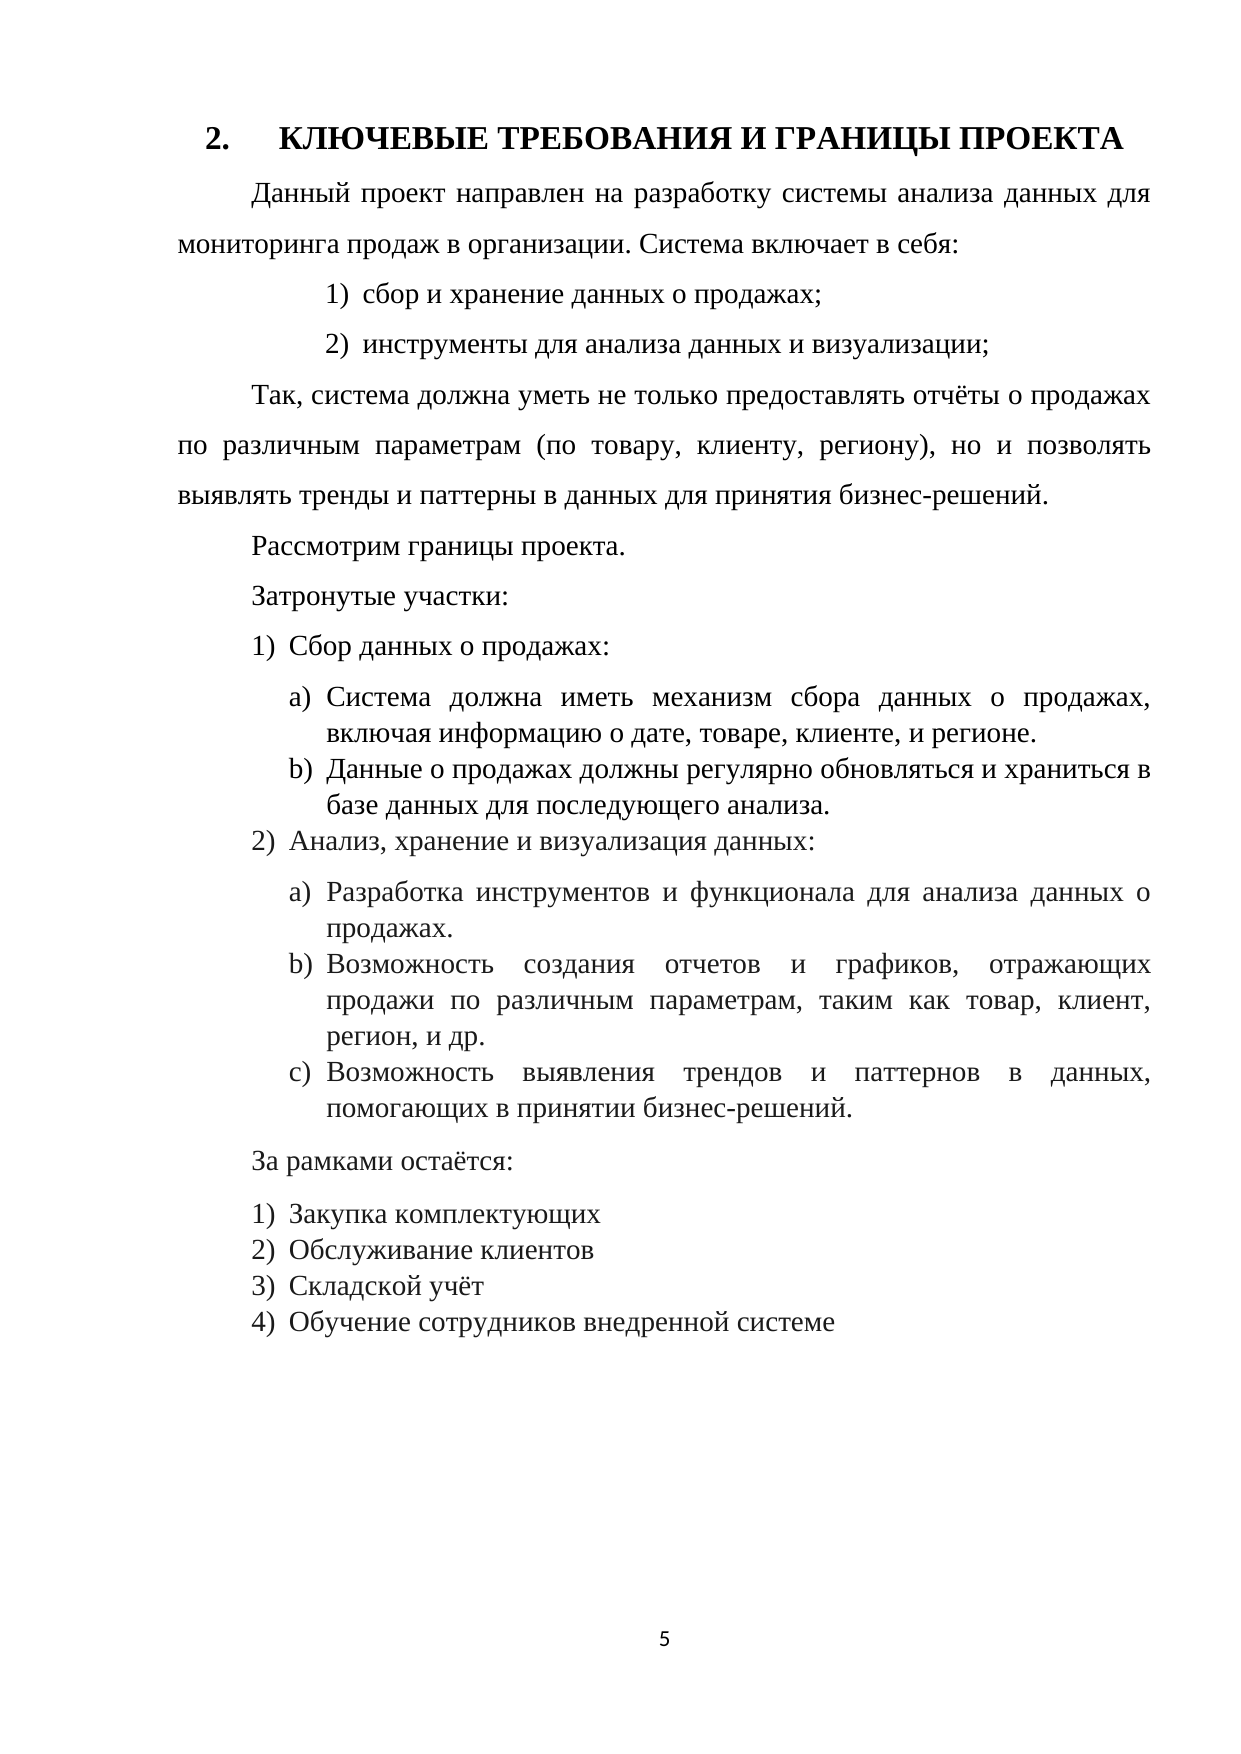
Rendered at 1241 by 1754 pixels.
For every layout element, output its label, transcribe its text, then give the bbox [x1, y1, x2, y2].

list Складской учёт [251, 1268, 1152, 1302]
list Разработка инструментов и функционала для анализа данных о продажах. [288, 874, 1152, 943]
text Данный проект направлен на разработку системы анализа данных для мониторинга продаж в организации. Система включает в себя: [177, 176, 1152, 259]
subtitle КЛЮЧЕВЫЕ ТРЕБОВАНИЯ И ГРАНИЦЫ ПРОЕКТА [177, 118, 1152, 156]
list Анализ, хранение и визуализация данных: [251, 823, 1152, 857]
text Рассмотрим границы проекта. [177, 528, 1152, 561]
text За рамками остаётся: [251, 1143, 1152, 1177]
list сбор и хранение данных о продажах; [325, 276, 1152, 310]
list Данные о продажах должны регулярно обновляться и храниться в базе данных для последующего анализа. [288, 751, 1152, 821]
list инструменты для анализа данных и визуализации; [325, 327, 1152, 360]
list Система должна иметь механизм сбора данных о продажах, включая информацию о дате, товаре, клиенте, и регионе. [288, 679, 1152, 748]
list Закупка комплектующих [251, 1196, 1152, 1230]
text Так, система должна уметь не только предоставлять отчёты о продажах по различным параметрам (по товару, клиенту, региону), но и позволять выявлять тренды и паттерны в данных для принятия бизнес-решений. [177, 377, 1152, 511]
list Сбор данных о продажах: [251, 628, 1152, 662]
list Возможность создания отчетов и графиков, отражающих продажи по различным параметрам, таким как товар, клиент, регион, и др. [288, 946, 1152, 1052]
list Обучение сотрудников внедренной системе [251, 1304, 1152, 1338]
text Затронутые участки: [177, 578, 1152, 612]
list Обслуживание клиентов [251, 1232, 1152, 1266]
list Возможность выявления трендов и паттернов в данных, помогающих в принятии бизнес-решений. [288, 1054, 1152, 1124]
